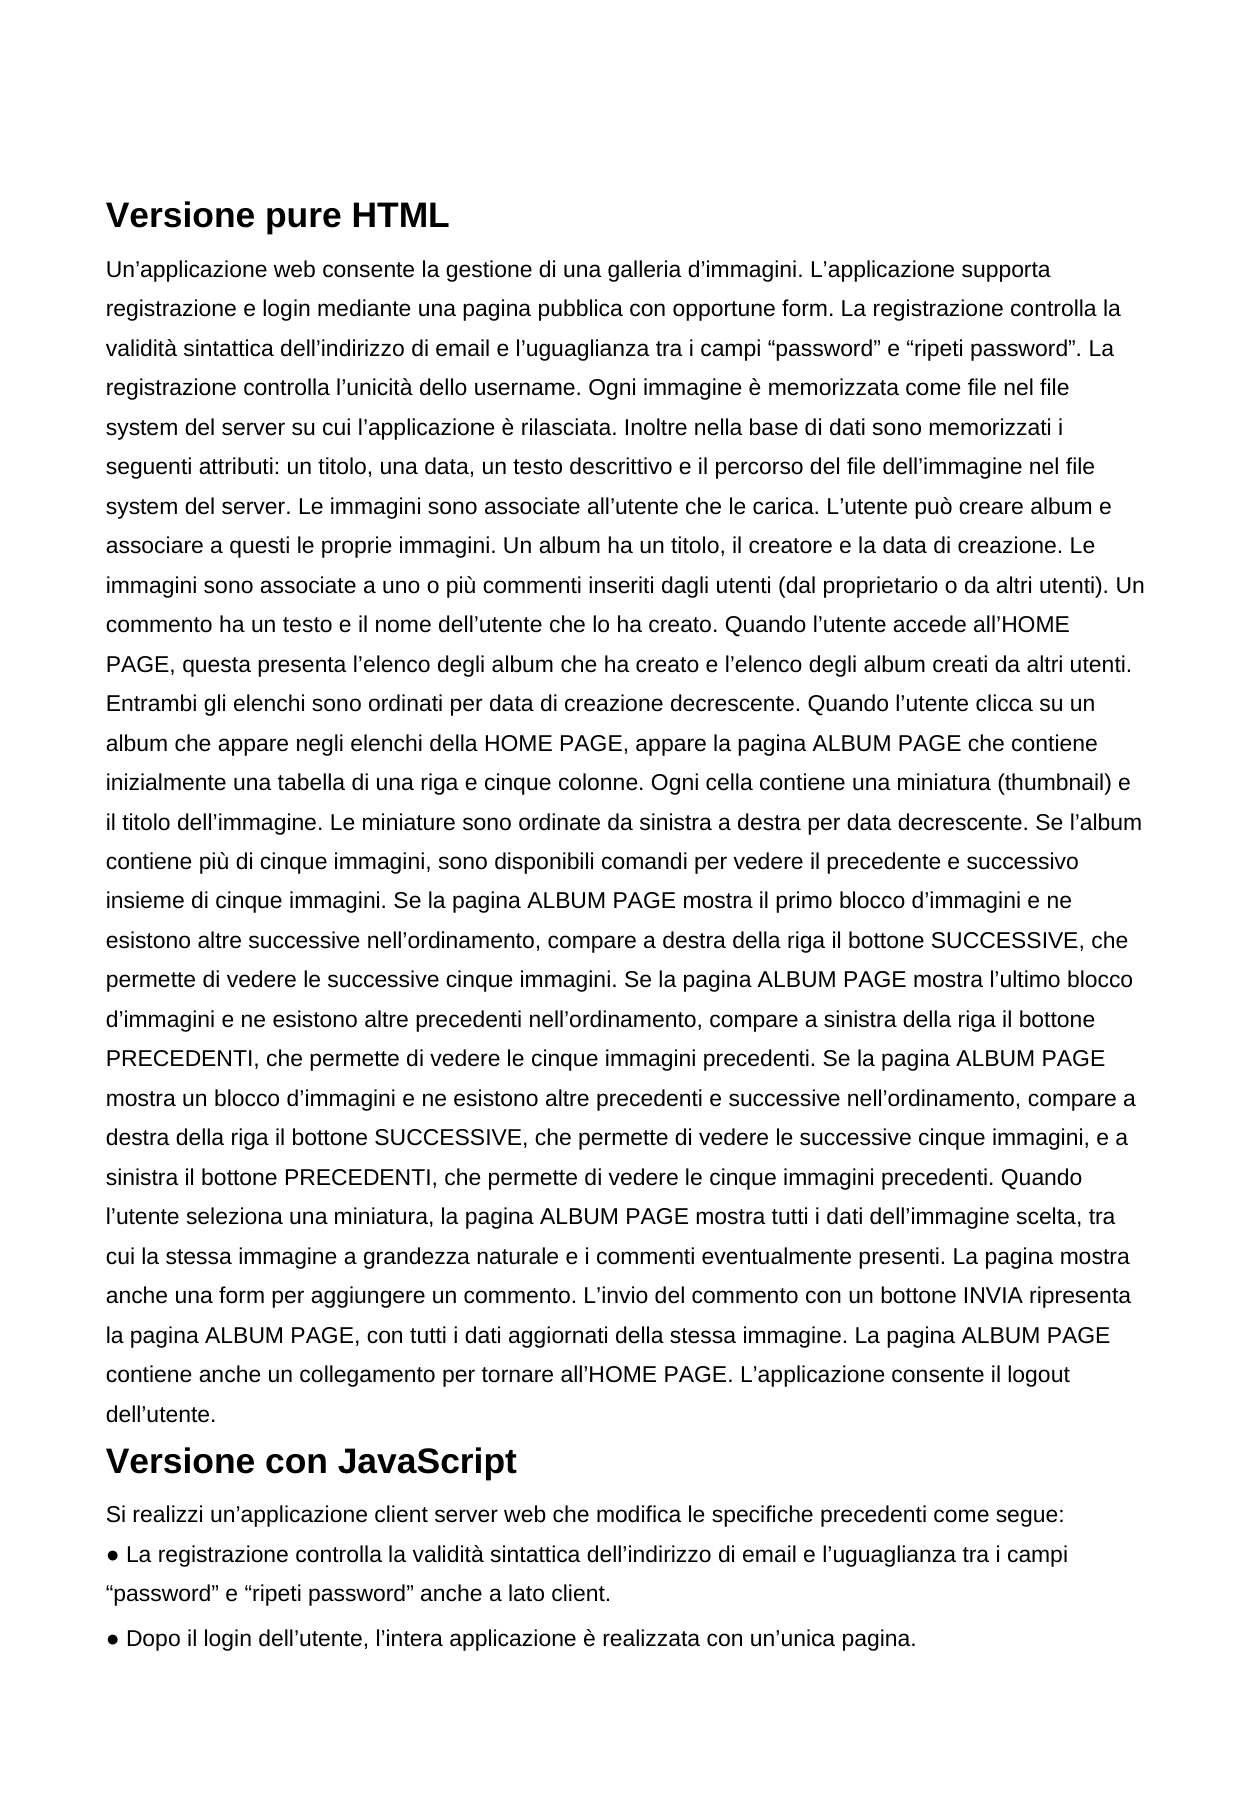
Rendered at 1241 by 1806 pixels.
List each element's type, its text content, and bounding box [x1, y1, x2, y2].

text Versione con JavaScript [106, 1440, 1146, 1481]
text Versione pure HTML [106, 195, 1146, 235]
text ● La registrazione controlla la validità sintattica dell’indirizzo di email e l’uguaglianza tra i campi “password” e “ripeti password” anche a lato client. [106, 1541, 1146, 1606]
text Un’applicazione web consente la gestione di una galleria d’immagini. L’applicazione supporta registrazione e login mediante una pagina pubblica con opportune form. La registrazione controlla la validità sintattica dell’indirizzo di email e l’uguaglianza tra i campi “password” e “ripeti password”. La registrazione controlla l’unicità dello username. Ogni immagine è memorizzata come file nel file system del server su cui l’applicazione è rilasciata. Inoltre nella base di dati sono memorizzati i seguenti attributi: un titolo, una data, un testo descrittivo e il percorso del file dell’immagine nel file system del server. Le immagini sono associate all’utente che le carica. L’utente può creare album e associare a questi le proprie immagini. Un album ha un titolo, il creatore e la data di creazione. Le immagini sono associate a uno o più commenti inseriti dagli utenti (dal proprietario o da altri utenti). Un commento ha un testo e il nome dell’utente che lo ha creato. Quando l’utente accede all’HOME PAGE, questa presenta l’elenco degli album che ha creato e l’elenco degli album creati da altri utenti. Entrambi gli elenchi sono ordinati per data di creazione decrescente. Quando l’utente clicca su un album che appare negli elenchi della HOME PAGE, appare la pagina ALBUM PAGE che contiene inizialmente una tabella di una riga e cinque colonne. Ogni cella contiene una miniatura (thumbnail) e il titolo dell’immagine. Le miniature sono ordinate da sinistra a destra per data decrescente. Se l’album contiene più di cinque immagini, sono disponibili comandi per vedere il precedente e successivo insieme di cinque immagini. Se la pagina ALBUM PAGE mostra il primo blocco d’immagini e ne esistono altre successive nell’ordinamento, compare a destra della riga il bottone SUCCESSIVE, che permette di vedere le successive cinque immagini. Se la pagina ALBUM PAGE mostra l’ultimo blocco d’immagini e ne esistono altre precedenti nell’ordinamento, compare a sinistra della riga il bottone PRECEDENTI, che permette di vedere le cinque immagini precedenti. Se la pagina ALBUM PAGE mostra un blocco d’immagini e ne esistono altre precedenti e successive nell’ordinamento, compare a destra della riga il bottone SUCCESSIVE, che permette di vedere le successive cinque immagini, e a sinistra il bottone PRECEDENTI, che permette di vedere le cinque immagini precedenti. Quando l’utente seleziona una miniatura, la pagina ALBUM PAGE mostra tutti i dati dell’immagine scelta, tra cui la stessa immagine a grandezza naturale e i commenti eventualmente presenti. La pagina mostra anche una form per aggiungere un commento. L’invio del commento con un bottone INVIA ripresenta la pagina ALBUM PAGE, con tutti i dati aggiornati della stessa immagine. La pagina ALBUM PAGE contiene anche un collegamento per tornare all’HOME PAGE. L’applicazione consente il logout dell’utente. [106, 256, 1146, 1427]
text ● Dopo il login dell’utente, l’intera applicazione è realizzata con un’unica pagina. [106, 1625, 1146, 1651]
text Si realizzi un’applicazione client server web che modifica le specifiche precedenti come segue: [106, 1501, 1146, 1527]
